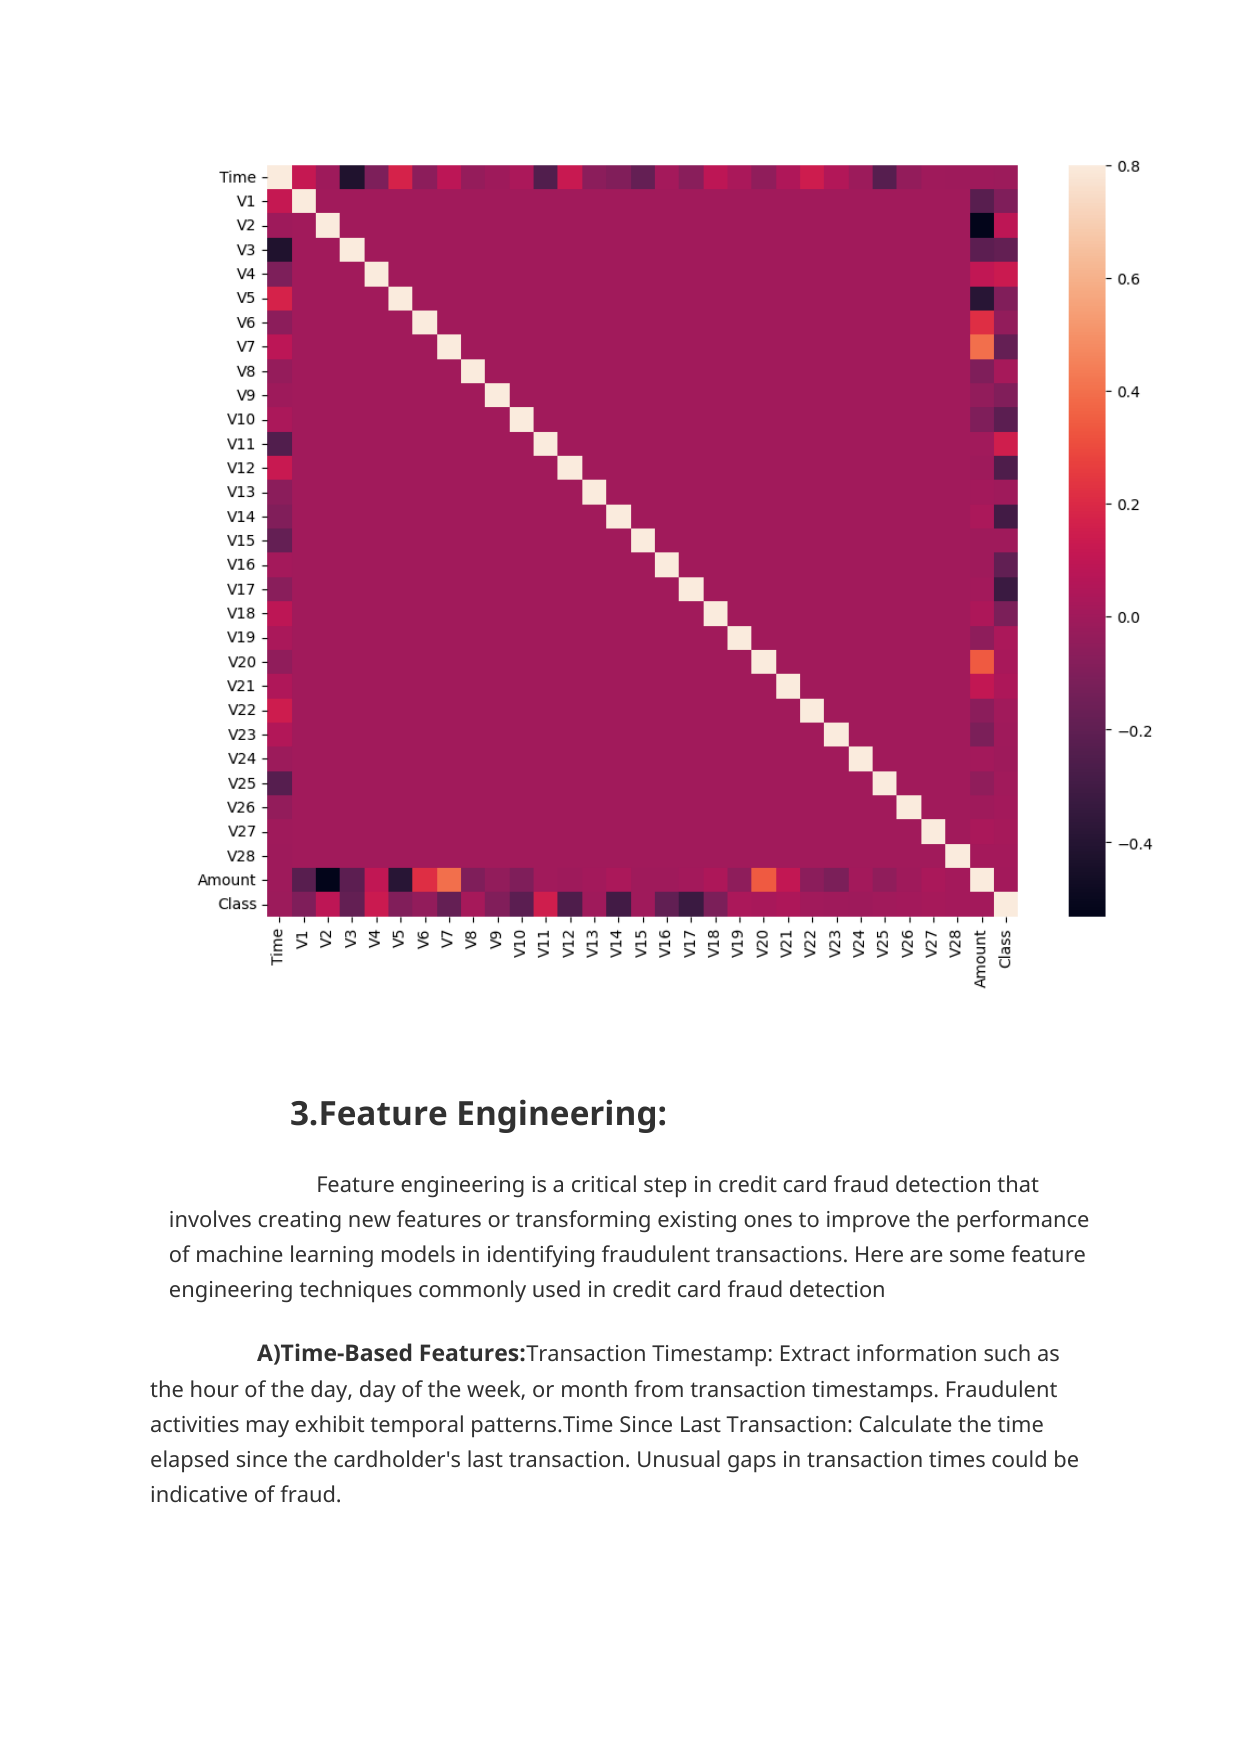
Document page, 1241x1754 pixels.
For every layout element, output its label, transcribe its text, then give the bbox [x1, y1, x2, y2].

text A)Time-Based Features:Transaction Timestamp: Extract information such as the hour of the day, day of the week, or month from transaction timestamps. Fraudulent activities may exhibit temporal patterns.Time Since Last Transaction: Calculate the time elapsed since the cardholder's last transaction. Unusual gaps in transaction times could be indicative of fraud. [150, 1333, 1090, 1508]
text Feature engineering is a critical step in credit card fraud detection that involves creating new features or transforming existing ones to improve the performance of machine learning models in identifying fraudulent transactions. Here are some feature engineering techniques commonly used in credit card fraud detection [169, 1164, 1090, 1304]
picture [187, 150, 1163, 997]
text 3.Feature Engineering: [169, 1089, 1090, 1135]
